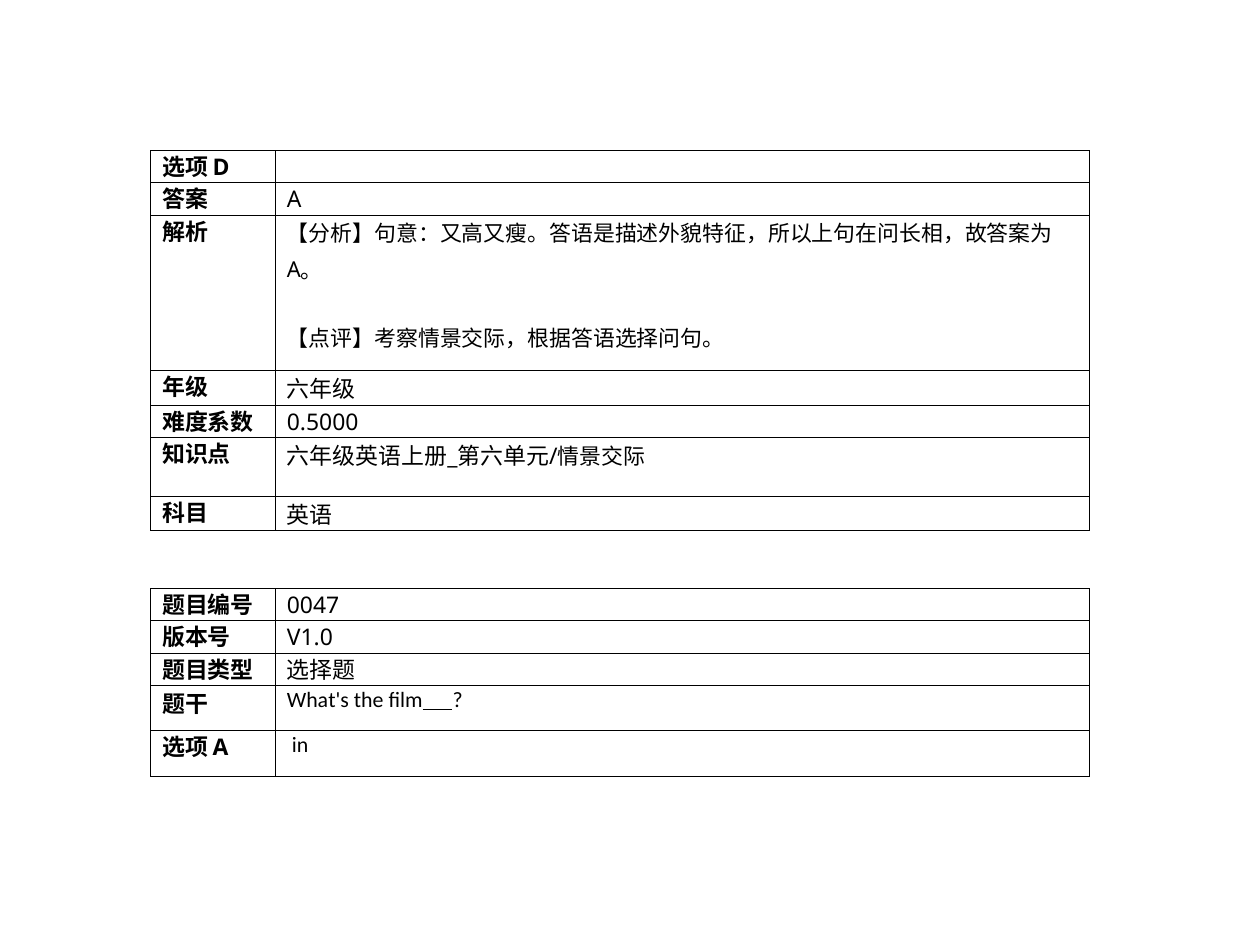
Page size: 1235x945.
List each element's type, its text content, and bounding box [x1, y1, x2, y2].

table_cell 选项D [151, 151, 275, 182]
table_cell 知识点 [151, 438, 275, 496]
table_cell 六年级 [276, 371, 1089, 404]
table_cell A [276, 183, 1089, 214]
table_cell What's the film ? [276, 686, 1089, 730]
table_cell in [276, 731, 1089, 776]
table_cell 六年级英语上册_第六单元/情景交际 [276, 438, 1089, 496]
table_cell 难度系数 [151, 406, 275, 437]
table_cell 版本号 [151, 621, 275, 653]
table_cell [276, 151, 1089, 182]
table_cell 选项A [151, 731, 275, 776]
table_cell 选择题 [276, 654, 1089, 685]
table_header 0047 [276, 589, 1089, 620]
table_header 题目编号 [151, 589, 275, 620]
table_cell 题干 [151, 686, 275, 730]
table_cell 题目类型 [151, 654, 275, 685]
table_cell 0.5000 [276, 406, 1089, 437]
table_cell V1.0 [276, 621, 1089, 653]
table_cell 答案 [151, 183, 275, 214]
table_cell 年级 [151, 371, 275, 404]
table_cell 【分析】句意：又高又瘦。答语是描述外貌特征，所以上句在问长相，故答案为A。 【点评】考察情景交际，根据答语选择问句。 [276, 216, 1089, 370]
table_cell 解析 [151, 216, 275, 370]
table_cell 科目 [151, 497, 275, 530]
table_cell 英语 [276, 497, 1089, 530]
